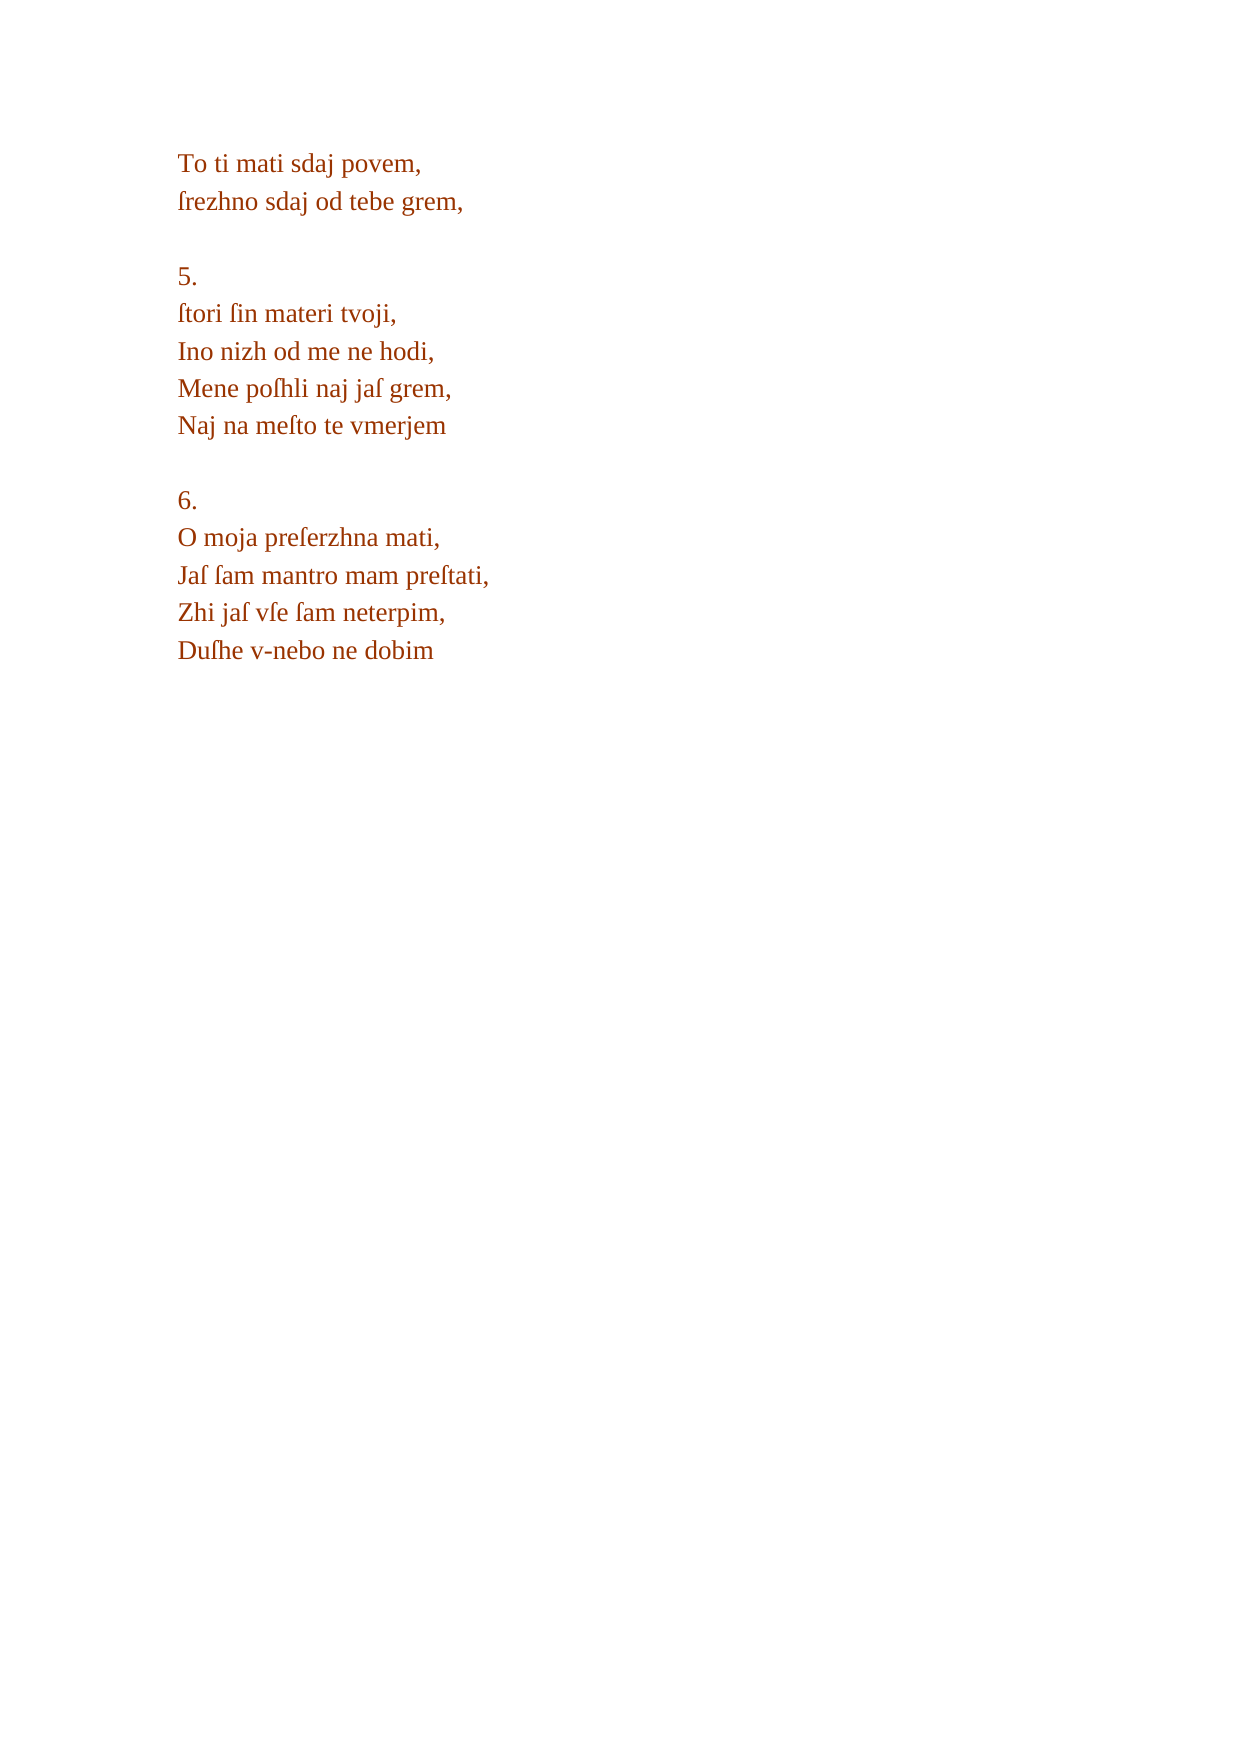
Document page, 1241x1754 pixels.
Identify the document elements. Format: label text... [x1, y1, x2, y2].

text ſtori ſin materi tvoji, [177, 297, 1093, 328]
text Ino nizh od me ne hodi, [177, 334, 1093, 366]
text Jaſ ſam mantro mam preſtati, [177, 559, 1093, 590]
text O moja preſerzhna mati, [177, 522, 1093, 553]
text To ti mati sdaj povem, [177, 148, 1093, 179]
text Zhi jaſ vſe ſam neterpim, [177, 596, 1093, 627]
text Duſhe v-nebo ne dobim [177, 634, 1093, 665]
text Naj na meſto te vmerjem [177, 409, 1093, 441]
text Mene poſhli naj jaſ grem, [177, 372, 1093, 403]
text 5. [177, 260, 1093, 291]
text 6. [177, 484, 1093, 515]
text ſrezhno sdaj od tebe grem, [177, 185, 1093, 216]
